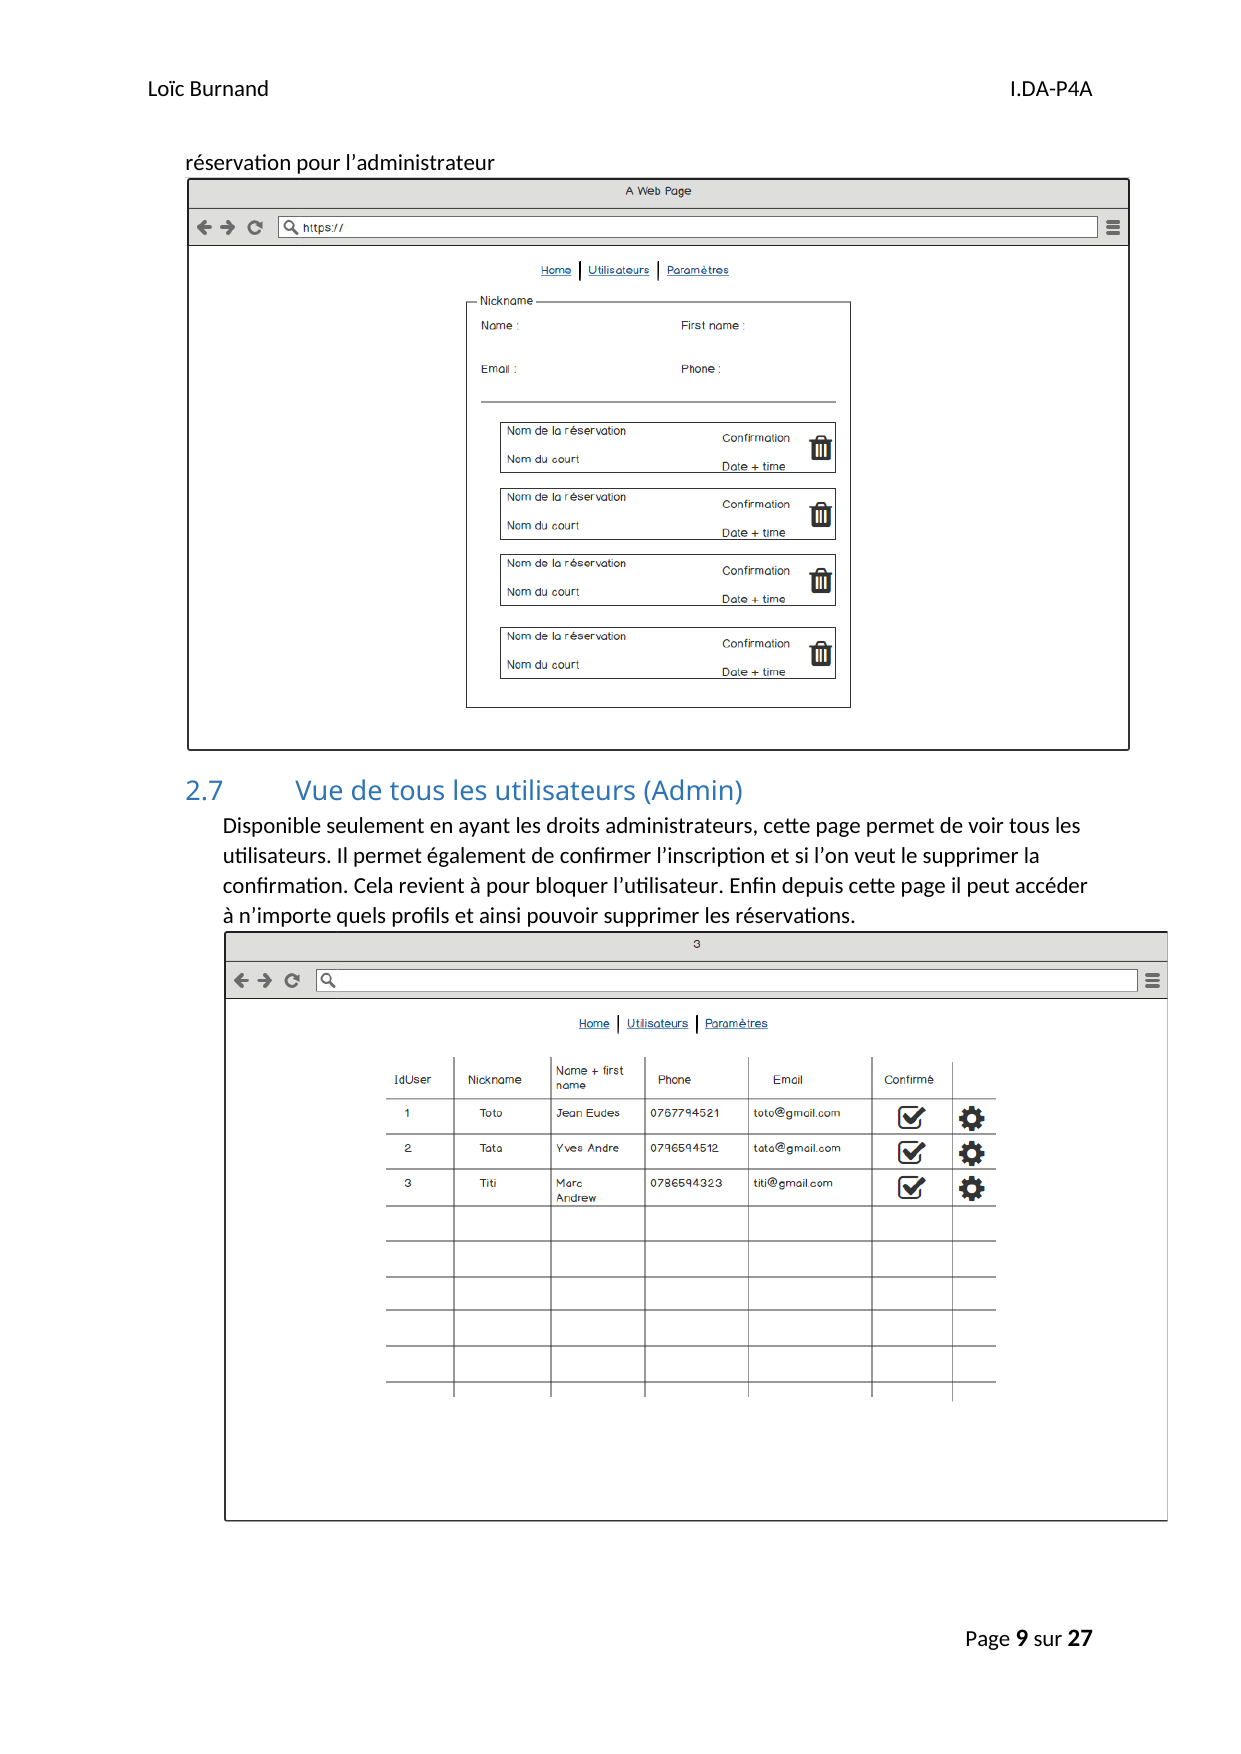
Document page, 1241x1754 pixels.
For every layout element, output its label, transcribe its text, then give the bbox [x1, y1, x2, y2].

picture [222, 931, 1168, 1522]
list Disponible seulement en ayant les droits administrateurs, cette page permet de voir tous les utilisateurs. Il permet également de confirmer l’inscription et si l’on veut le supprimer la confirmation. Cela revient à pour bloquer l’utilisateur. Enfin depuis cette page il peut accéder à n’importe quels profils et ainsi pouvoir supprimer les réservations. [223, 811, 1093, 931]
subtitle Vue de tous les utilisateurs (Admin) [185, 771, 1093, 808]
picture [185, 177, 1130, 753]
